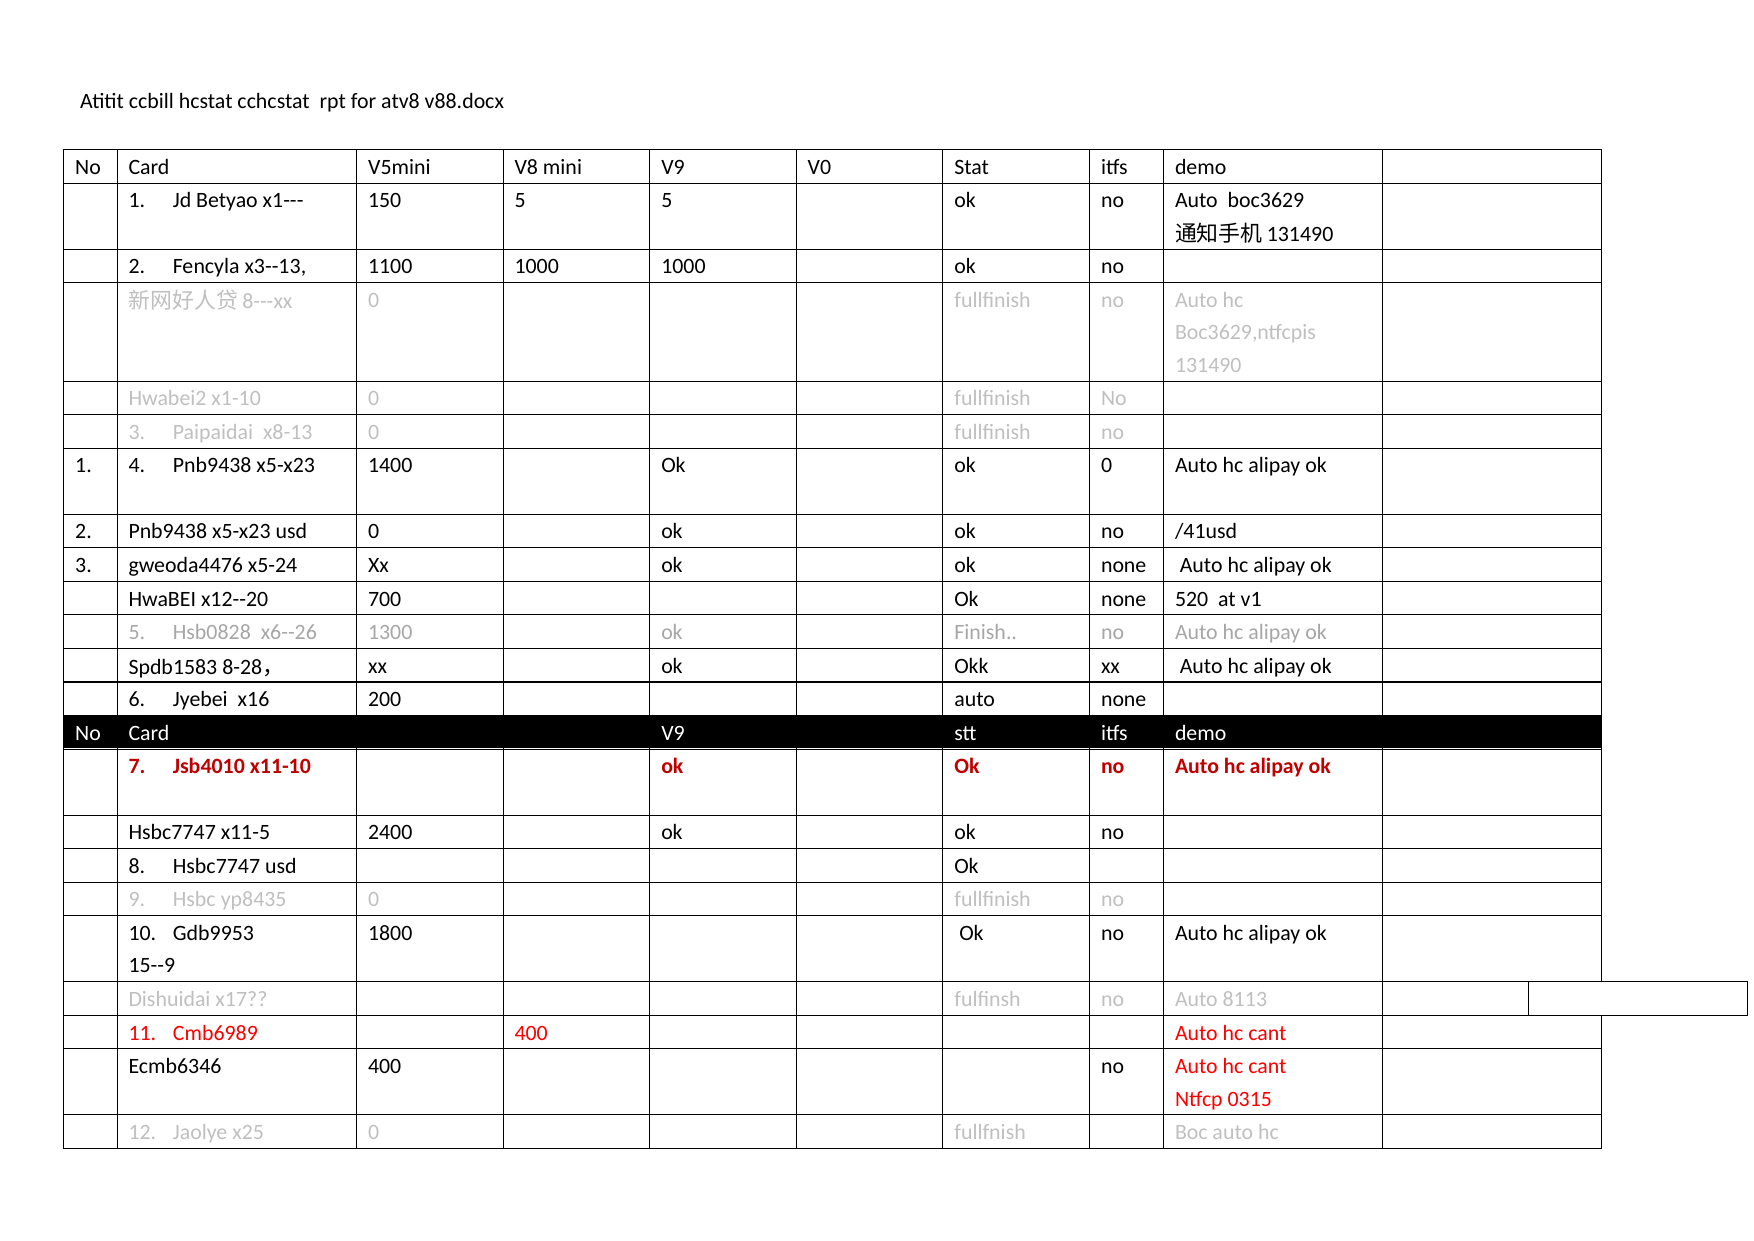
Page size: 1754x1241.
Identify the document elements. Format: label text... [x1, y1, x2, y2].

table_cell [504, 1115, 649, 1148]
table_cell [64, 582, 117, 614]
table_cell 700 [357, 582, 503, 614]
table_cell 1100 [357, 250, 503, 282]
table_cell ok [943, 515, 1089, 547]
table_cell Ok [943, 582, 1089, 614]
table_cell [1383, 716, 1601, 748]
table_cell [1383, 982, 1528, 1015]
table_cell [650, 283, 796, 381]
table_cell no [1090, 916, 1163, 981]
table_cell Finish.. [943, 615, 1089, 648]
table_cell /41usd [1164, 515, 1382, 547]
table_cell gweoda4476 x5-24 [118, 548, 356, 581]
table_cell Auto hc alipay ok [1164, 449, 1382, 514]
table_cell [1383, 849, 1601, 882]
table_cell ok [650, 548, 796, 581]
table_cell [1090, 1016, 1163, 1048]
table_cell fullfinish [943, 883, 1089, 915]
table_cell [1383, 382, 1601, 414]
table_cell [504, 750, 649, 814]
table_cell [504, 615, 649, 648]
table_cell Ok [943, 849, 1089, 882]
table_cell no [1090, 184, 1163, 248]
table_cell 400 [504, 1016, 649, 1048]
table_cell [1383, 515, 1601, 547]
table_cell none [1090, 683, 1163, 715]
table_cell ok [650, 615, 796, 648]
table_cell [64, 548, 117, 581]
table_cell Hsbc7747 usd [118, 849, 356, 882]
table_cell Auto hc Boc3629,ntfcpis 131490 [1164, 283, 1382, 381]
table_cell [1164, 250, 1382, 282]
table_cell Okk [943, 649, 1089, 681]
table_cell [64, 683, 117, 715]
table_cell [1383, 649, 1601, 681]
table_cell [1383, 615, 1601, 648]
table_cell Paipaidai x8-13 [118, 415, 356, 448]
table_cell [64, 449, 117, 514]
table_cell [797, 184, 942, 248]
table_cell [504, 683, 649, 715]
table_cell xx [357, 649, 503, 681]
table_header [1383, 150, 1601, 182]
table_cell [1164, 415, 1382, 448]
table_cell [504, 982, 649, 1015]
table_header No [64, 150, 117, 182]
table_cell Ecmb6346 [118, 1049, 356, 1114]
table_cell [357, 716, 503, 748]
table_cell ok [650, 816, 796, 848]
table_cell [650, 849, 796, 882]
table_cell [650, 382, 796, 414]
table_cell [64, 250, 117, 282]
table_header V8 mini [504, 150, 649, 182]
table_cell [357, 982, 503, 1015]
table_cell Xx [357, 548, 503, 581]
table_cell Hwabei2 x1-10 [118, 382, 356, 414]
table_cell [797, 1049, 942, 1114]
table_cell fullfinish [943, 283, 1089, 381]
table_cell Auto hc cant [1164, 1016, 1382, 1048]
table_cell no [1090, 415, 1163, 448]
table_cell Jsb4010 x11-10 [118, 750, 356, 814]
table_cell 1000 [650, 250, 796, 282]
table_cell [1383, 184, 1601, 248]
table_cell Auto hc alipay ok [1164, 615, 1382, 648]
table_cell [64, 515, 117, 547]
table_cell [1164, 883, 1382, 915]
table_cell [1383, 415, 1601, 448]
table_cell ok [943, 548, 1089, 581]
table_cell [64, 883, 117, 915]
table_cell Auto hc alipay ok [1164, 750, 1382, 814]
table_cell Ok [943, 916, 1089, 981]
table_cell Boc auto hc [1164, 1115, 1382, 1148]
table_cell 0 [357, 382, 503, 414]
table_cell [64, 283, 117, 381]
table_cell [650, 916, 796, 981]
table_cell [797, 283, 942, 381]
table_cell [797, 582, 942, 614]
table_cell no [1090, 283, 1163, 381]
table_cell [797, 615, 942, 648]
table_cell [797, 415, 942, 448]
table_cell V9 [650, 716, 796, 748]
table_cell stt [943, 716, 1089, 748]
table_cell ok [650, 750, 796, 814]
table_cell [1383, 1016, 1601, 1048]
table_cell [64, 184, 117, 248]
table_cell 2400 [357, 816, 503, 848]
table_cell [1383, 816, 1601, 848]
table_cell no [1090, 750, 1163, 814]
table_cell Ok [650, 449, 796, 514]
table_cell fullfnish [943, 1115, 1089, 1148]
table_cell Auto 8113 [1164, 982, 1382, 1015]
table_cell [504, 382, 649, 414]
table_cell Cmb6989 [118, 1016, 356, 1048]
table_cell [357, 849, 503, 882]
table_cell Dishuidai x17?? [118, 982, 356, 1015]
table_cell [650, 982, 796, 1015]
table_cell [504, 515, 649, 547]
table_cell [1383, 750, 1601, 814]
table_cell [1383, 250, 1601, 282]
table_header V5mini [357, 150, 503, 182]
table_cell [64, 382, 117, 414]
table_cell 0 [357, 883, 503, 915]
table_cell [64, 415, 117, 448]
table_cell [504, 1049, 649, 1114]
table_cell no [1090, 615, 1163, 648]
table_cell Spdb1583 8-28， [118, 649, 356, 681]
table_cell no [1090, 250, 1163, 282]
table_cell [504, 816, 649, 848]
table_cell [650, 1115, 796, 1148]
table_cell [797, 816, 942, 848]
table_cell [797, 849, 942, 882]
table_header V9 [650, 150, 796, 182]
table_cell Ok [943, 750, 1089, 814]
table_cell No [64, 716, 117, 748]
table_cell demo [1164, 716, 1382, 748]
table_cell [64, 1049, 117, 1114]
table_cell [797, 649, 942, 681]
table_cell [504, 916, 649, 981]
table_cell [1164, 849, 1382, 882]
table_cell xx [1090, 649, 1163, 681]
table_cell [1164, 683, 1382, 715]
table_cell 5 [650, 184, 796, 248]
table_cell [1164, 816, 1382, 848]
table_cell Card [118, 716, 356, 748]
table_cell 0 [1090, 449, 1163, 514]
table_cell [1383, 548, 1601, 581]
table_cell [1164, 382, 1382, 414]
table_cell itfs [1090, 716, 1163, 748]
table_cell 1400 [357, 449, 503, 514]
table_cell no [1090, 515, 1163, 547]
table_cell ok [943, 449, 1089, 514]
table_cell [357, 1016, 503, 1048]
table_cell [1090, 1115, 1163, 1148]
table_cell [1090, 849, 1163, 882]
table_cell fullfinish [943, 415, 1089, 448]
table_cell [504, 548, 649, 581]
table_cell [797, 683, 942, 715]
table_cell [797, 548, 942, 581]
table_cell Hsb0828 x6--26 [118, 615, 356, 648]
table_cell 1000 [504, 250, 649, 282]
table_cell [64, 1115, 117, 1148]
table_cell 200 [357, 683, 503, 715]
table_cell none [1090, 582, 1163, 614]
table_cell [504, 649, 649, 681]
table_cell none [1090, 548, 1163, 581]
table_cell [943, 1049, 1089, 1114]
table_cell Auto boc3629 通知手机131490 [1164, 184, 1382, 248]
table_header Stat [943, 150, 1089, 182]
table_cell [650, 415, 796, 448]
table_cell Auto hc alipay ok [1164, 916, 1382, 981]
table_cell 0 [357, 515, 503, 547]
table_cell [650, 683, 796, 715]
table_cell 520 at v1 [1164, 582, 1382, 614]
table_cell [504, 883, 649, 915]
table_cell Gdb9953 15--9 [118, 916, 356, 981]
table_cell [64, 849, 117, 882]
table_cell [797, 916, 942, 981]
table_cell 150 [357, 184, 503, 248]
table_cell 新网好人贷8---xx [118, 283, 356, 381]
table_cell [1529, 982, 1747, 1015]
table_cell [64, 1016, 117, 1048]
table_cell [1383, 582, 1601, 614]
table_cell [64, 615, 117, 648]
table_cell 0 [357, 1115, 503, 1148]
table_cell 0 [357, 415, 503, 448]
table_cell [943, 1016, 1089, 1048]
table_cell [504, 449, 649, 514]
table_cell Jd Betyao x1--- [118, 184, 356, 248]
table_cell ok [650, 649, 796, 681]
table_cell [1383, 883, 1601, 915]
table_cell [1383, 683, 1601, 715]
table_cell [357, 750, 503, 814]
table_cell [1383, 1049, 1601, 1114]
table_cell [504, 849, 649, 882]
table_cell Auto hc alipay ok [1164, 649, 1382, 681]
table_cell ok [943, 184, 1089, 248]
table_cell Hsbc yp8435 [118, 883, 356, 915]
table_cell [1383, 916, 1601, 981]
table_header demo [1164, 150, 1382, 182]
table_cell [1383, 283, 1601, 381]
table_cell ok [943, 816, 1089, 848]
table_cell [64, 916, 117, 981]
table_cell Pnb9438 x5-x23 [118, 449, 356, 514]
table_cell ok [943, 250, 1089, 282]
table_cell [797, 250, 942, 282]
table_cell [1383, 1115, 1601, 1148]
table_cell [64, 816, 117, 848]
table_cell Auto hc alipay ok [1164, 548, 1382, 581]
table_cell Jyebei x16 [118, 683, 356, 715]
table_cell [650, 582, 796, 614]
table_cell fullfinish [943, 382, 1089, 414]
table_cell [797, 750, 942, 814]
table_cell [797, 716, 942, 748]
table_cell [504, 582, 649, 614]
table_cell [64, 982, 117, 1015]
table_cell [650, 883, 796, 915]
table_cell 0 [357, 283, 503, 381]
table_cell [504, 415, 649, 448]
table_cell HwaBEI x12--20 [118, 582, 356, 614]
table_cell no [1090, 982, 1163, 1015]
table_header itfs [1090, 150, 1163, 182]
table_cell [650, 1016, 796, 1048]
table_cell [1383, 449, 1601, 514]
table_cell [797, 515, 942, 547]
table_cell 5 [504, 184, 649, 248]
table_cell [797, 883, 942, 915]
table_cell Auto hc cant Ntfcp 0315 [1164, 1049, 1382, 1114]
table_cell Fencyla x3--13, [118, 250, 356, 282]
table_cell 400 [357, 1049, 503, 1114]
table_cell [64, 750, 117, 814]
table_cell [504, 716, 649, 748]
table_cell [797, 449, 942, 514]
table_cell No [1090, 382, 1163, 414]
table_cell Jaolye x25 [118, 1115, 356, 1148]
table_cell no [1090, 816, 1163, 848]
table_cell [504, 283, 649, 381]
table_cell Hsbc7747 x11-5 [118, 816, 356, 848]
table_cell 1800 [357, 916, 503, 981]
table_header V0 [797, 150, 942, 182]
table_cell auto [943, 683, 1089, 715]
table_cell 1300 [357, 615, 503, 648]
table_cell [797, 1115, 942, 1148]
table_cell [650, 1049, 796, 1114]
table_cell [797, 1016, 942, 1048]
table_cell ok [650, 515, 796, 547]
table_cell no [1090, 1049, 1163, 1114]
table_cell Pnb9438 x5-x23 usd [118, 515, 356, 547]
table_cell fulfinsh [943, 982, 1089, 1015]
table_cell [797, 982, 942, 1015]
table_header Card [118, 150, 356, 182]
table_cell no [1090, 883, 1163, 915]
table_cell [797, 382, 942, 414]
table_cell [64, 649, 117, 681]
text Atitit ccbill hcstat cchcstat rpt for atv8 v88.docx [75, 84, 1679, 116]
